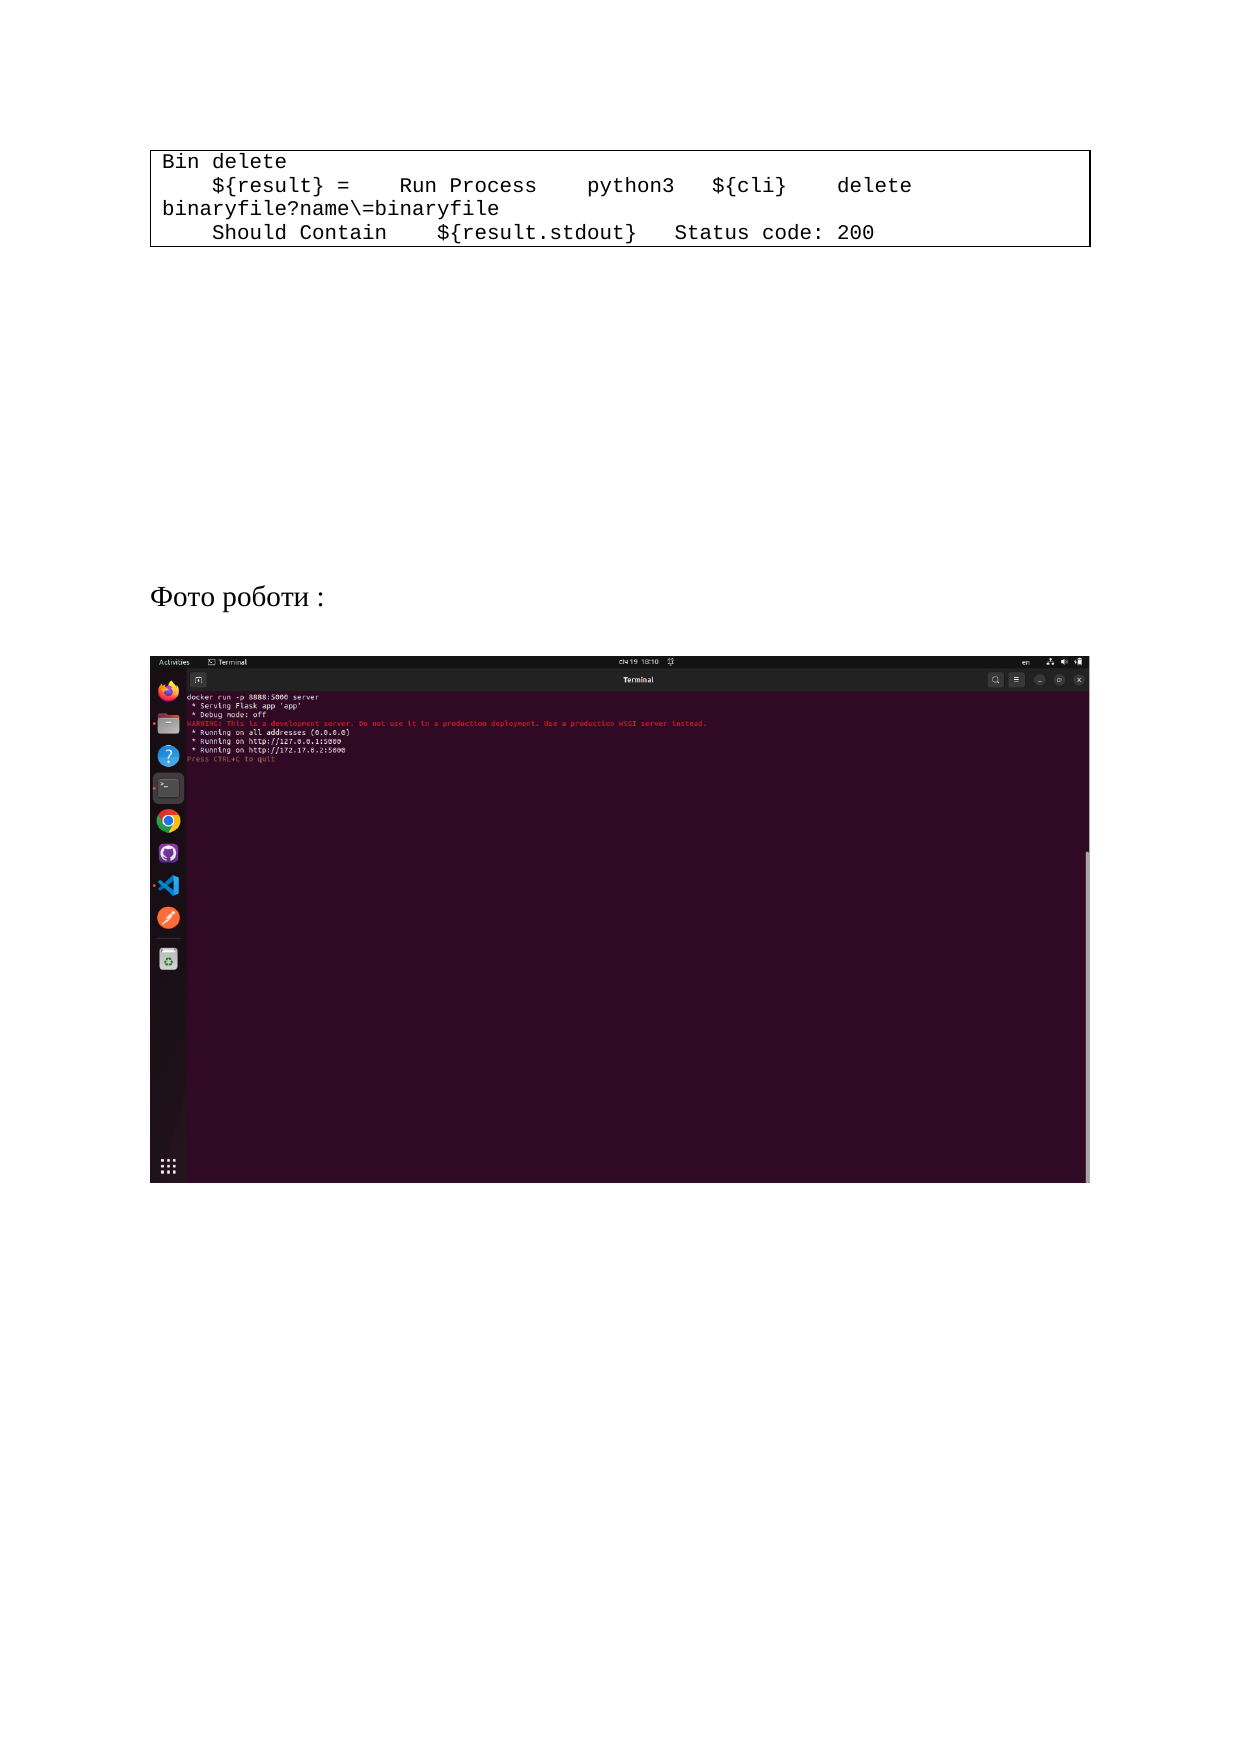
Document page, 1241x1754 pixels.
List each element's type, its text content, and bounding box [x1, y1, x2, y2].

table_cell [151, 151, 1089, 246]
text Фото роботи : [150, 579, 1090, 612]
picture [150, 656, 1090, 1183]
